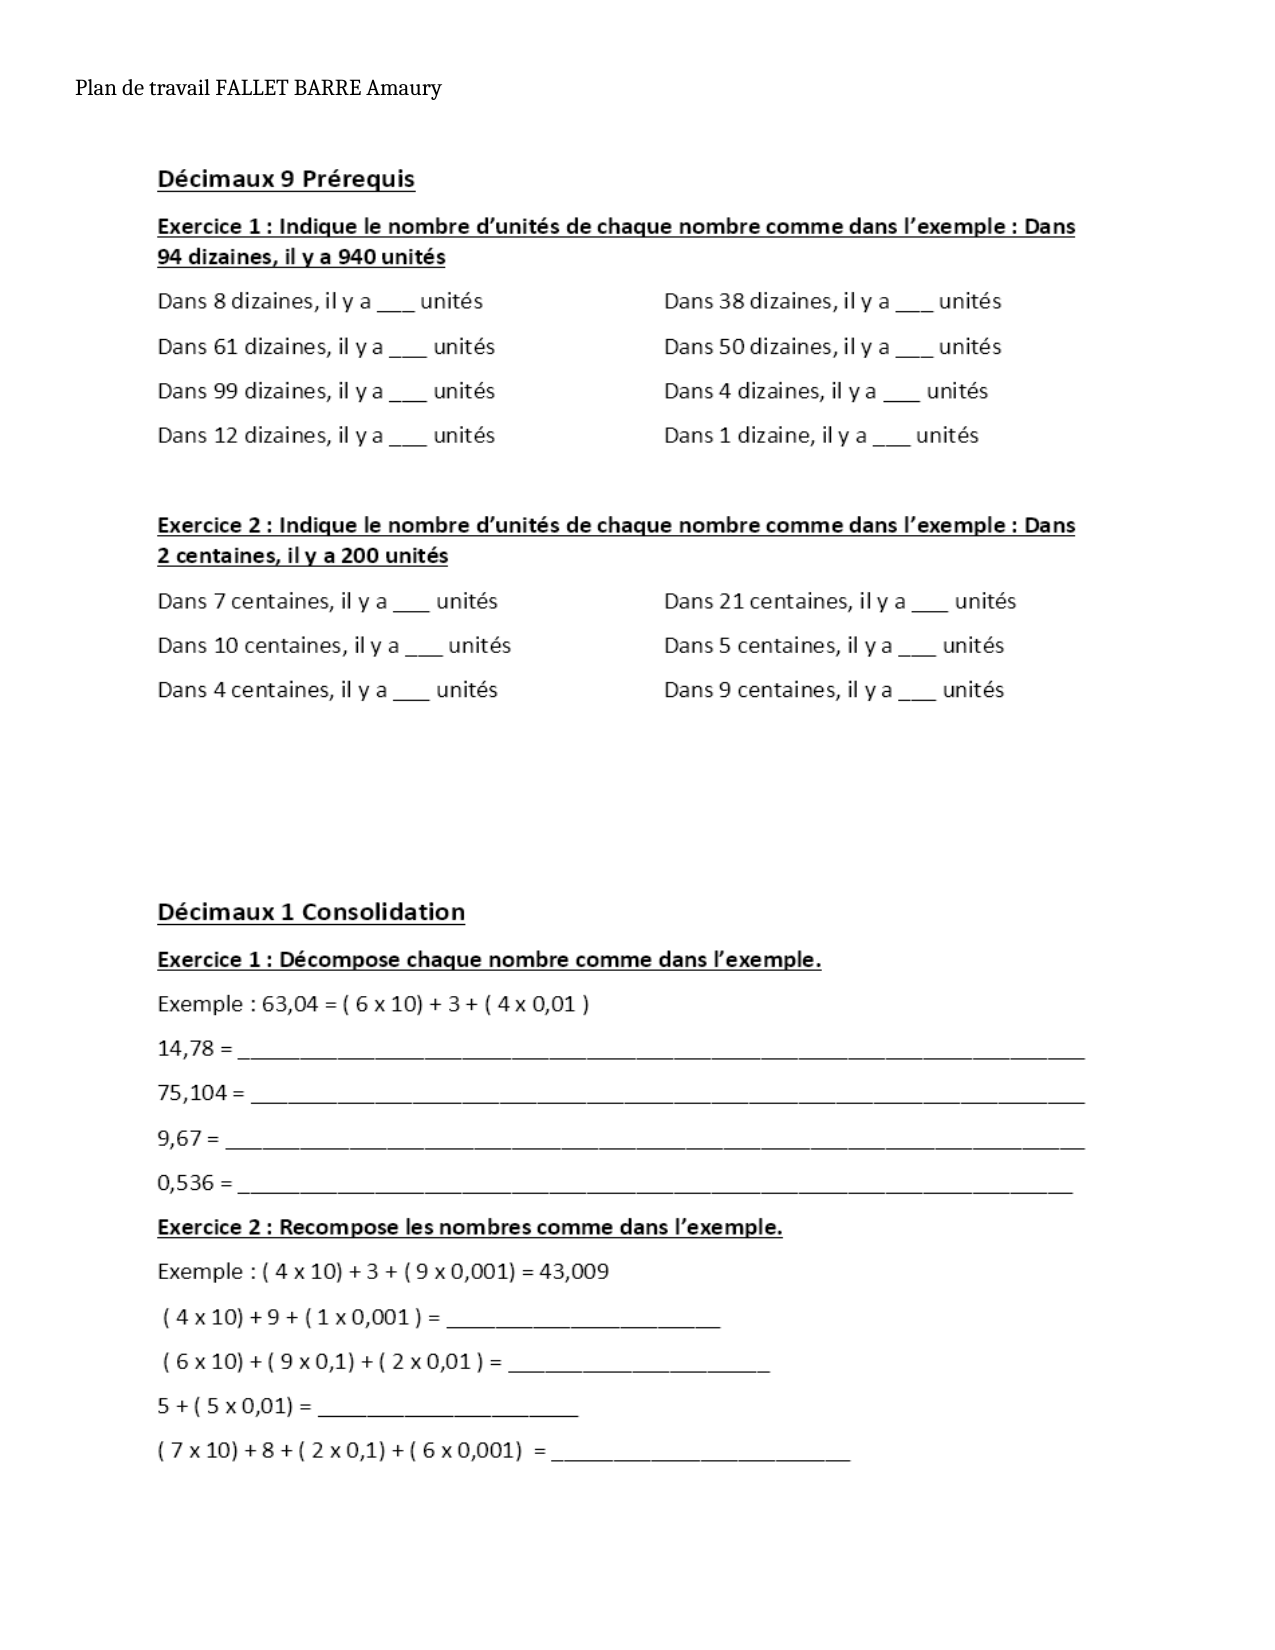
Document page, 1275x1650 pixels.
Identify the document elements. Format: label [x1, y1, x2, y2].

picture [93, 101, 1157, 810]
picture [93, 834, 1157, 1544]
